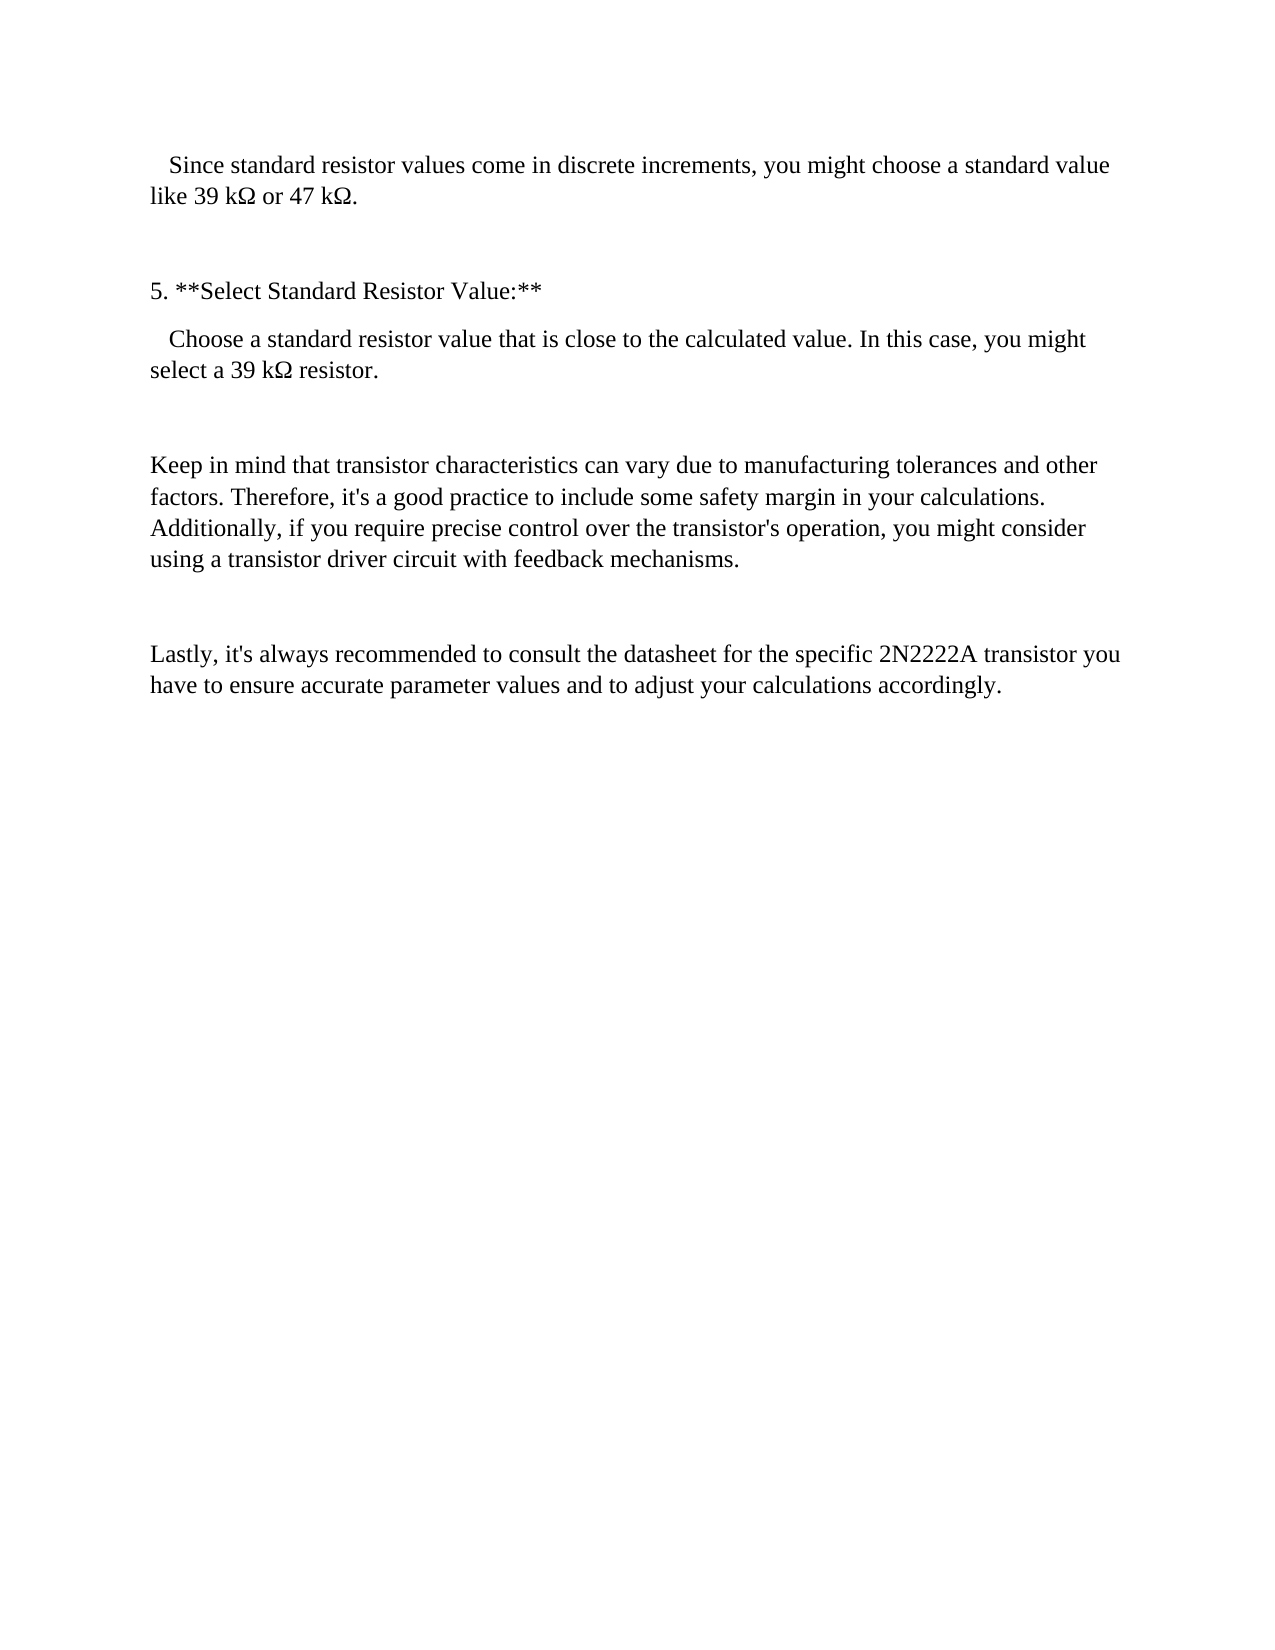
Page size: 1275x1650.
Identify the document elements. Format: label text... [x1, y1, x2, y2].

text 5. **Select Standard Resistor Value:** [150, 276, 1125, 305]
text Choose a standard resistor value that is close to the calculated value. In this case, you might select a 39 kΩ resistor. [150, 324, 1125, 384]
text Since standard resistor values come in discrete increments, you might choose a standard value like 39 kΩ or 47 kΩ. [150, 150, 1125, 210]
text Keep in mind that transistor characteristics can vary due to manufacturing tolerances and other factors. Therefore, it's a good practice to include some safety margin in your calculations. Additionally, if you require precise control over the transistor's operation, you might consider using a transistor driver circuit with feedback mechanisms. [150, 451, 1125, 572]
text Lastly, it's always recommended to consult the datasheet for the specific 2N2222A transistor you have to ensure accurate parameter values and to adjust your calculations accordingly. [150, 639, 1125, 699]
